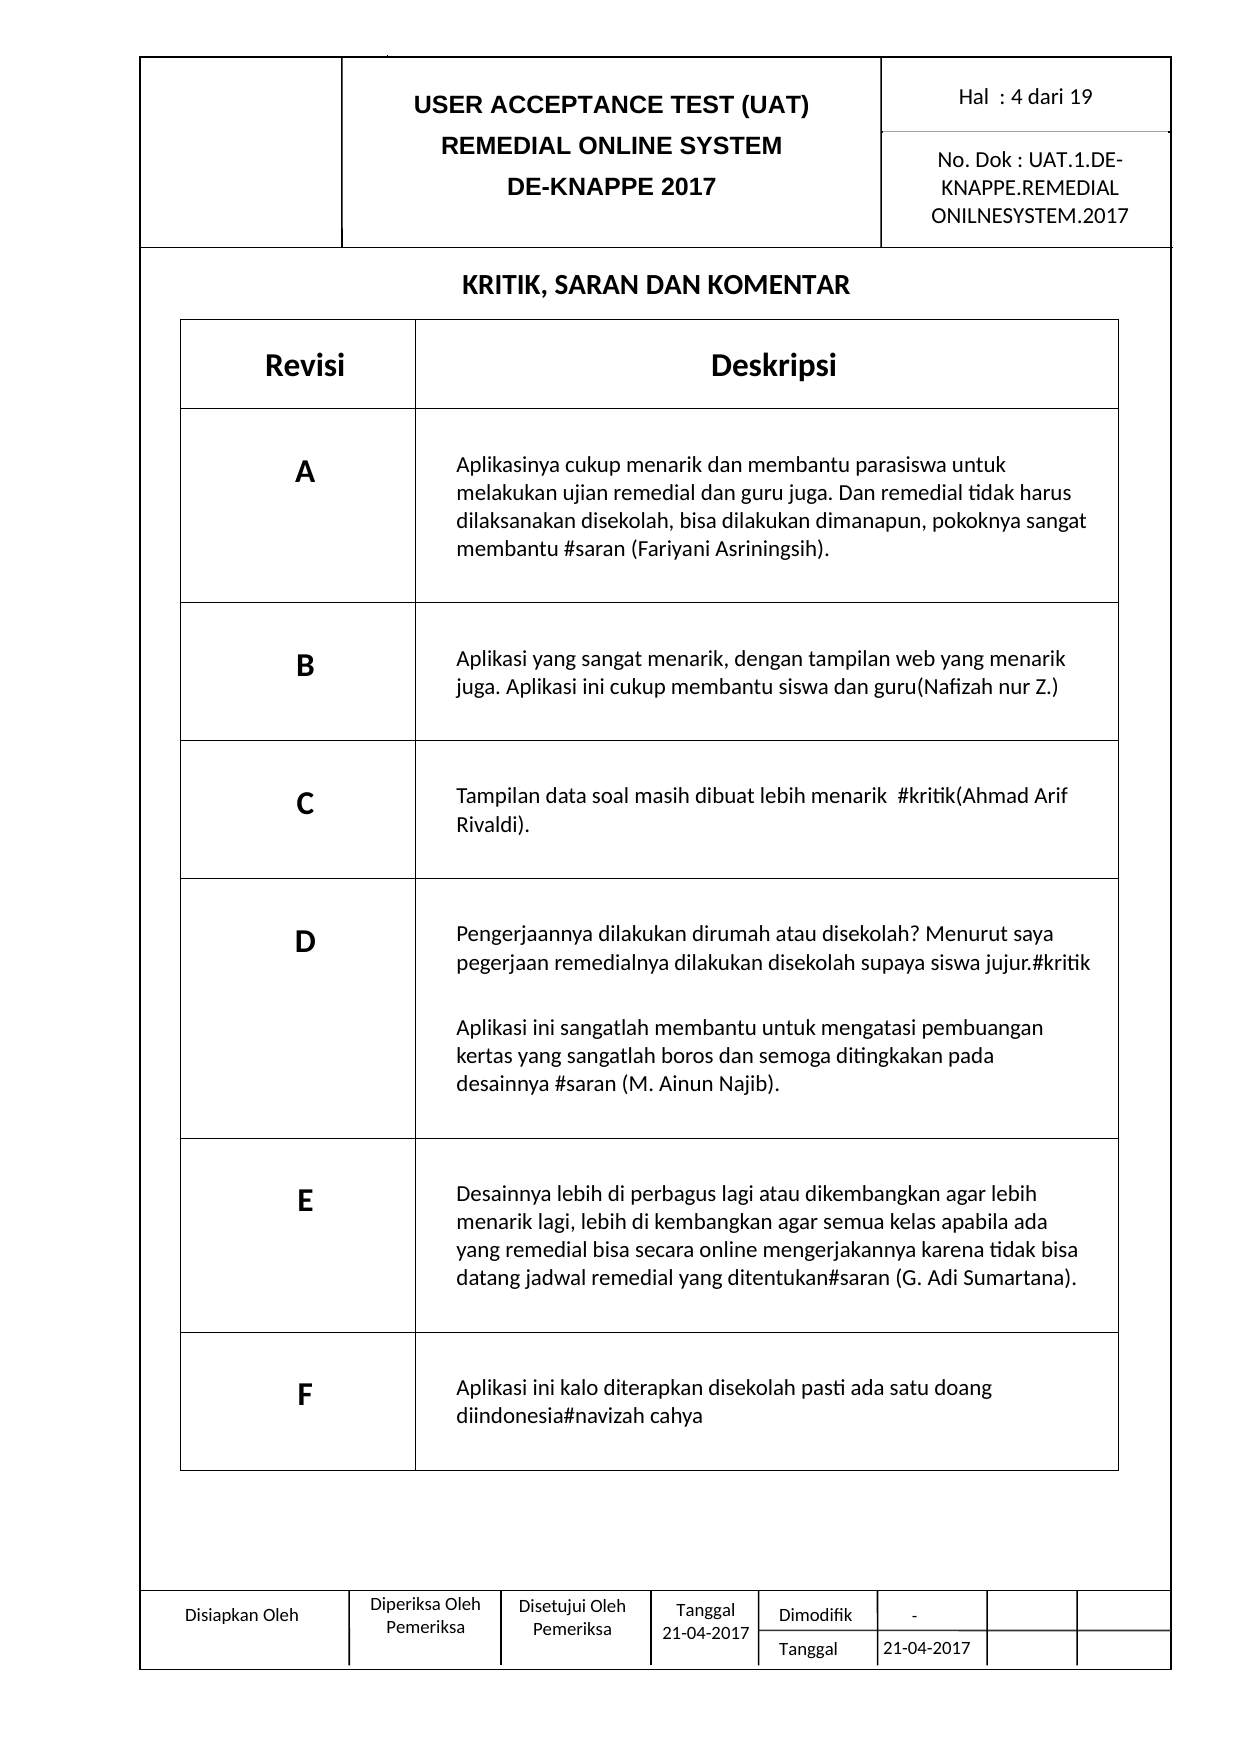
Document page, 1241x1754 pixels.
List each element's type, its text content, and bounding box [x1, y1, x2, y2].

table_cell Aplikasinya cukup menarik dan membantu parasiswa untuk melakukan ujian remedial dan guru juga. Dan remedial tidak harus dilaksanakan disekolah, bisa dilakukan dimanapun, pokoknya sangat membantu #saran (Fariyani Asriningsih). [416, 409, 1118, 602]
table_cell Aplikasi yang sangat menarik, dengan tampilan web yang menarik juga. Aplikasi ini cukup membantu siswa dan guru(Nafizah nur Z.) [416, 603, 1118, 740]
table_header Revisi [181, 320, 415, 408]
table_cell E [181, 1139, 415, 1332]
table_cell F [181, 1333, 415, 1469]
table_header Deskripsi [416, 320, 1118, 408]
subtitle KRITIK, SARAN DAN KOMENTAR [192, 266, 1121, 301]
table_cell A [181, 409, 415, 602]
table_cell Aplikasi ini kalo diterapkan disekolah pasti ada satu doang diindonesia#navizah cahya [416, 1333, 1118, 1469]
table_cell Tampilan data soal masih dibuat lebih menarik #kritik(Ahmad Arif Rivaldi). [416, 741, 1118, 878]
table_cell B [181, 603, 415, 740]
table_cell Desainnya lebih di perbagus lagi atau dikembangkan agar lebih menarik lagi, lebih di kembangkan agar semua kelas apabila ada yang remedial bisa secara online mengerjakannya karena tidak bisa datang jadwal remedial yang ditentukan#saran (G. Adi Sumartana). [416, 1139, 1118, 1332]
table_cell D [181, 879, 415, 1138]
table_cell C [181, 741, 415, 878]
table_cell Pengerjaannya dilakukan dirumah atau disekolah? Menurut saya pegerjaan remedialnya dilakukan disekolah supaya siswa jujur.#kritik Aplikasi ini sangatlah membantu untuk mengatasi pembuangan kertas yang sangatlah boros dan semoga ditingkakan pada desainnya #saran (M. Ainun Najib). [416, 879, 1118, 1138]
